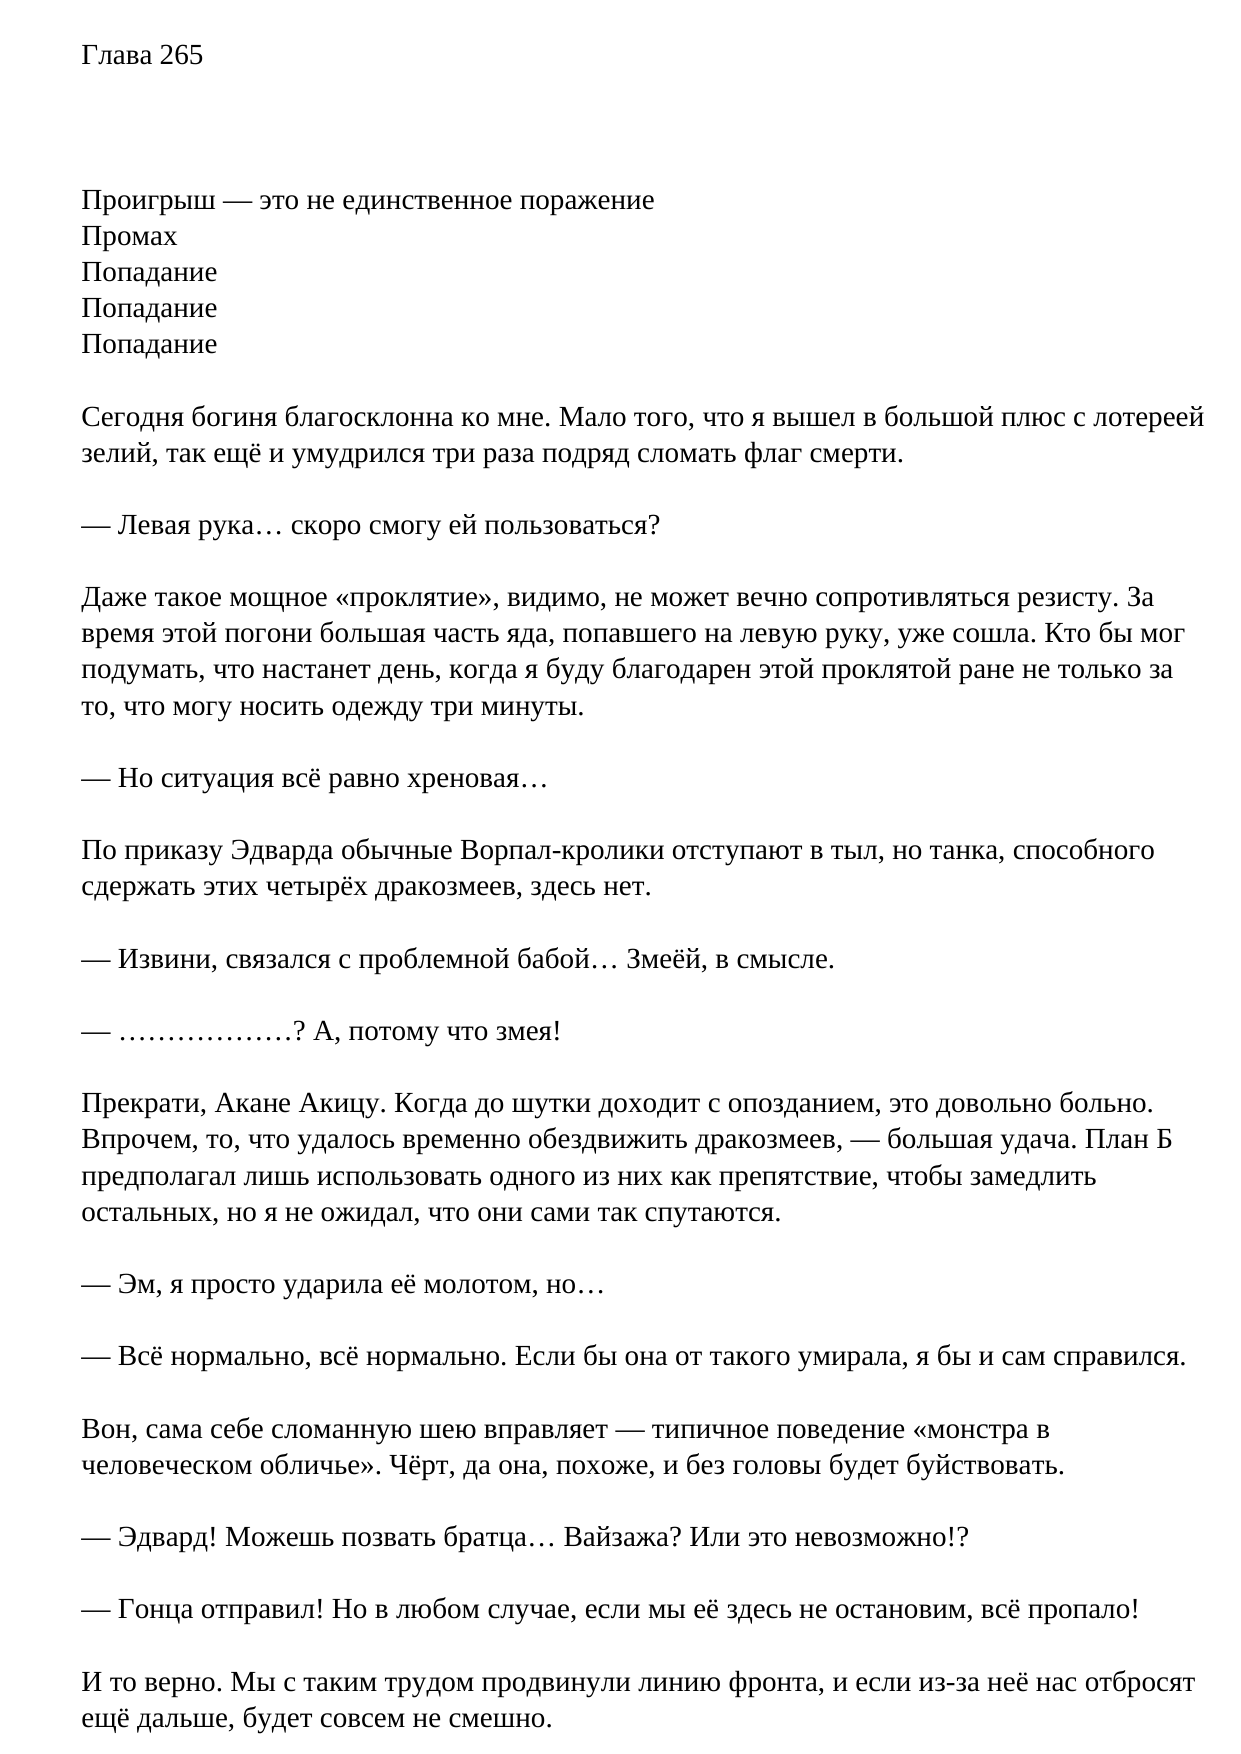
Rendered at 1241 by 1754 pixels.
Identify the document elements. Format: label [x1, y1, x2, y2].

text [81, 37, 1215, 1733]
